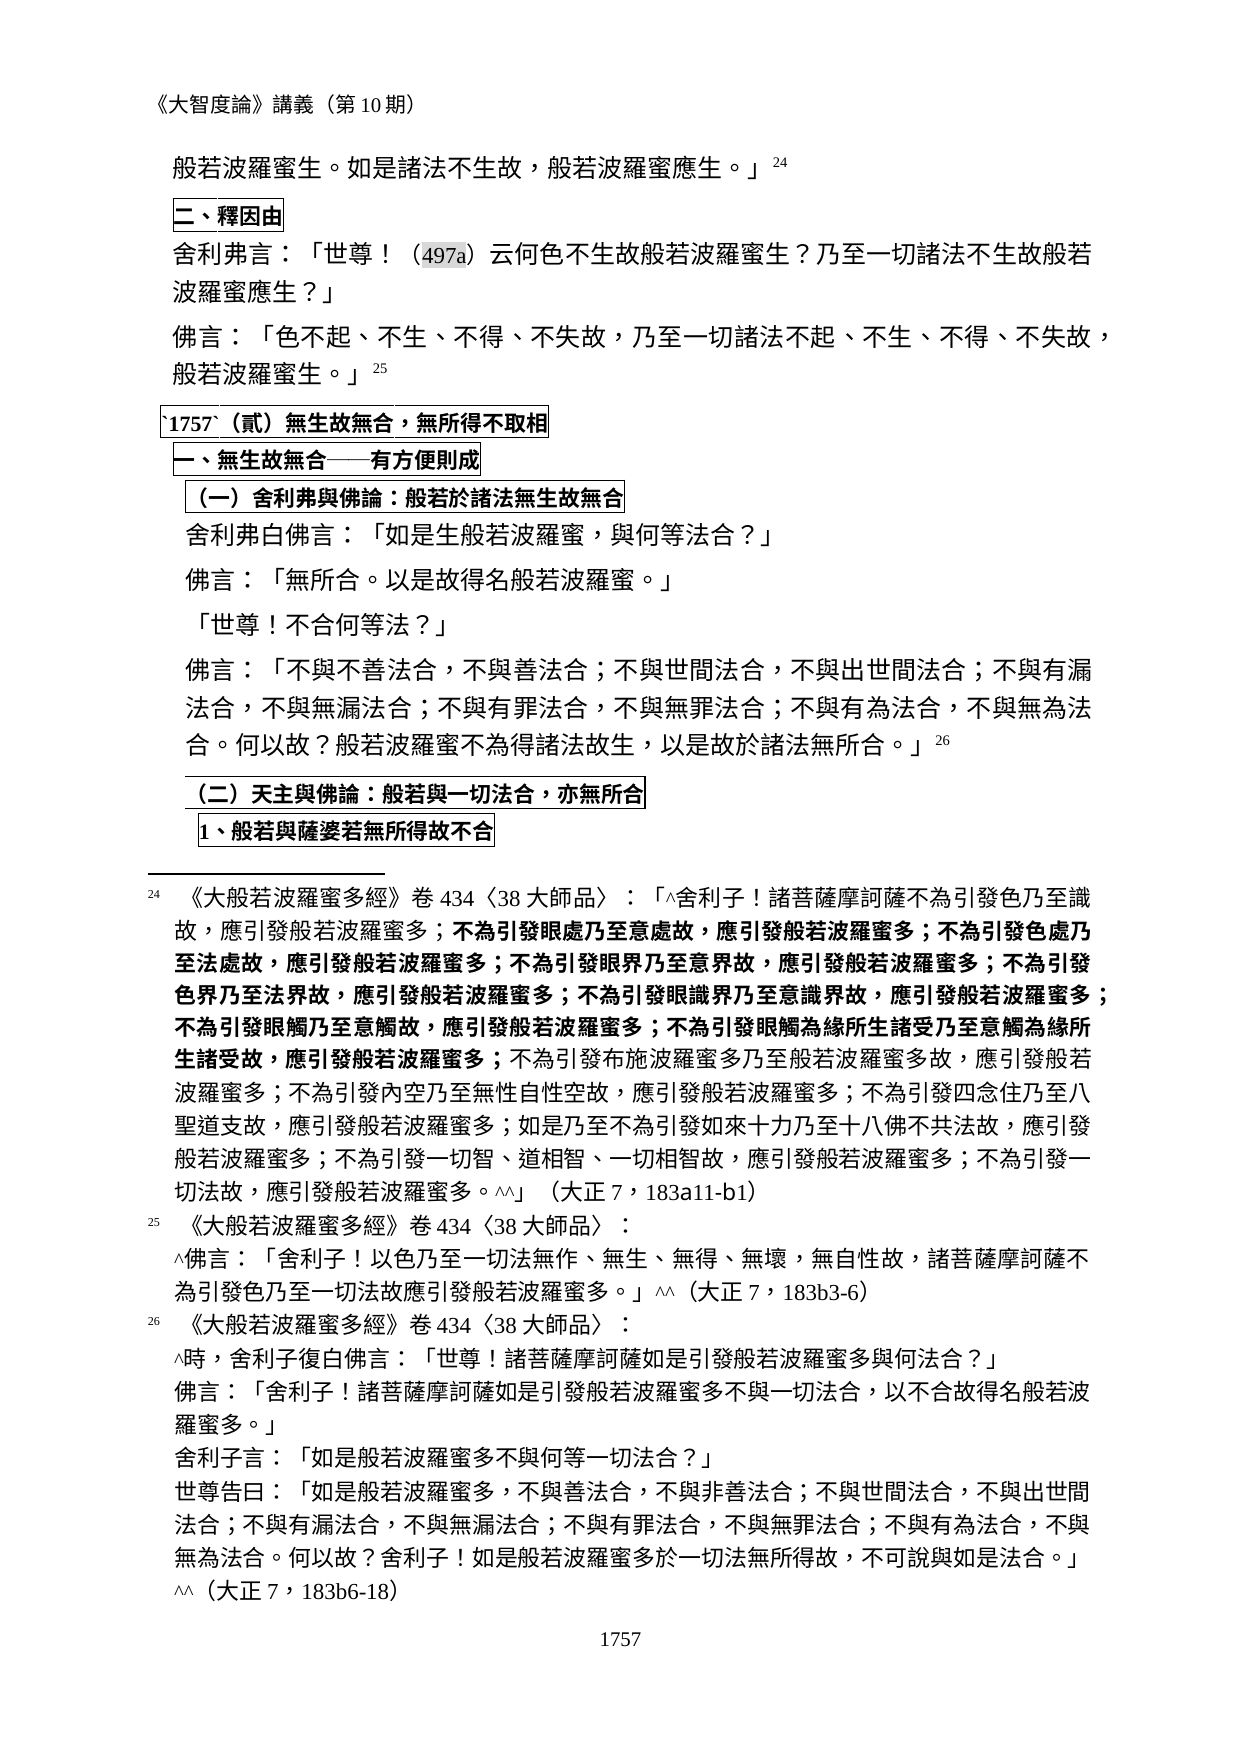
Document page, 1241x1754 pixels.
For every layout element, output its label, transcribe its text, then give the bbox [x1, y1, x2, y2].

text 1、般若與薩婆若無所得故不合 [198, 811, 1092, 849]
text 佛言：「不與不善法合，不與善法合；不與世間法合，不與出世間法合；不與有漏法合，不與無漏法合；不與有罪法合，不與無罪法合；不與有為法合，不與無為法合。何以故？般若波羅蜜不為得諸法故生，以是故於諸法無所合。」 [185, 650, 1092, 763]
text 舍利弗白佛言：「如是生般若波羅蜜，與何等法合？」 [185, 515, 1092, 553]
text 一、無生故無合──有方便則成 [173, 440, 1092, 478]
text 舍利弗言：「世尊！（）云何色不生故般若波羅蜜生？乃至一切諸法不生故般若波羅蜜應生？」 [173, 234, 1092, 309]
text 佛告舍利弗：「色不生故，般若波羅蜜生；受、想、行、識不生故，般若波羅蜜生；檀波羅蜜不生故，般若波羅蜜生；乃至禪波羅蜜不生故，般若波羅蜜生；內空乃至無法有法空……四念處乃至八聖道分……佛十力乃至一切智……；一切種智不生故，般若波羅蜜生。如是諸法不生故，般若波羅蜜應生。」 [173, 148, 1092, 185]
text `1757`（貳）無生故無合，無所得不取相 [160, 403, 1092, 440]
text （二）天主與佛論：般若與一切法合，亦無所合 [185, 774, 1092, 811]
text （一）舍利弗與佛論：般若於諸法無生故無合 [185, 478, 1092, 515]
text 佛言：「無所合。以是故得名般若波羅蜜。」 [185, 560, 1092, 598]
text 「世尊！不合何等法？」 [185, 605, 1092, 643]
text 二、釋因由 [173, 196, 1092, 234]
text 佛言：「色不起、不生、不得、不失故，乃至一切諸法不起、不生、不得、不失故，般若波羅蜜生。」 [173, 316, 1092, 391]
